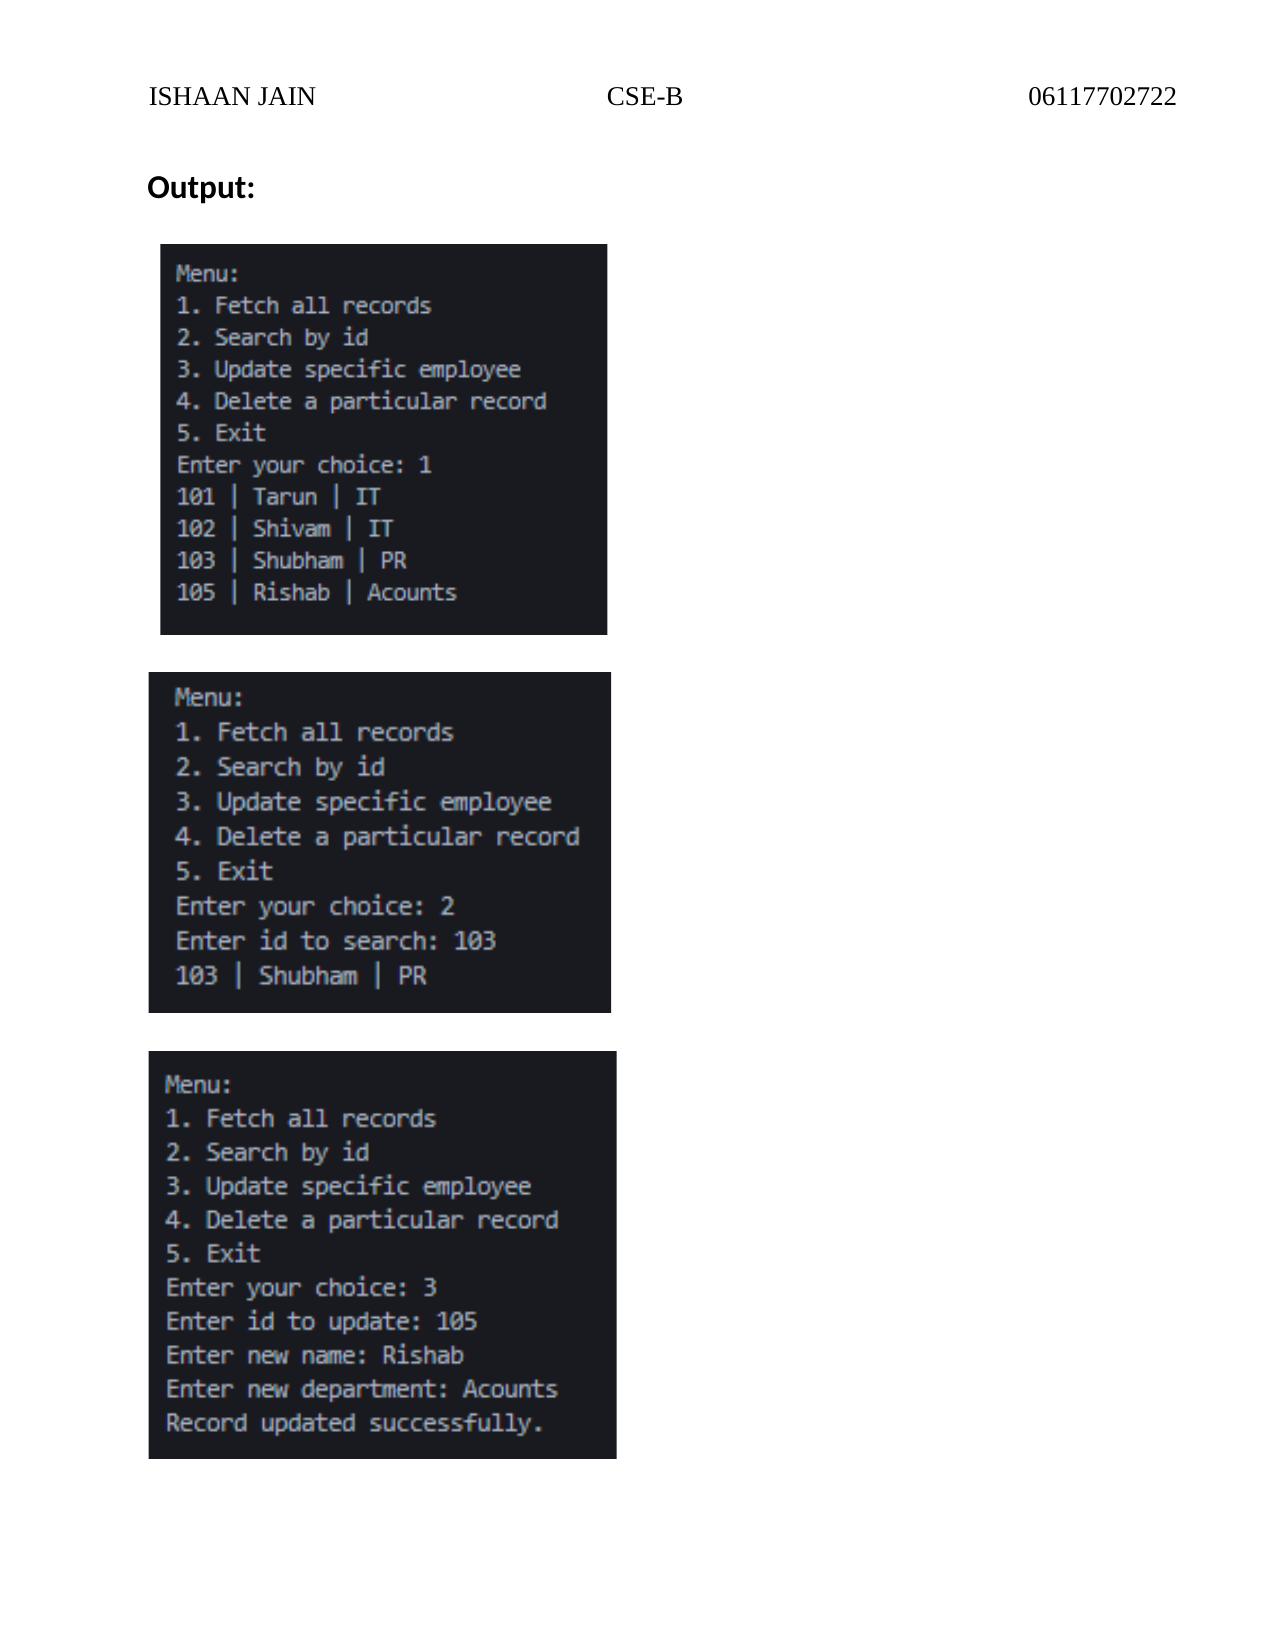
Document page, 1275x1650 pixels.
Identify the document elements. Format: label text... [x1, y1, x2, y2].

picture [148, 672, 612, 1013]
picture [160, 244, 608, 635]
picture [148, 1051, 617, 1459]
text Output: [147, 166, 1185, 207]
